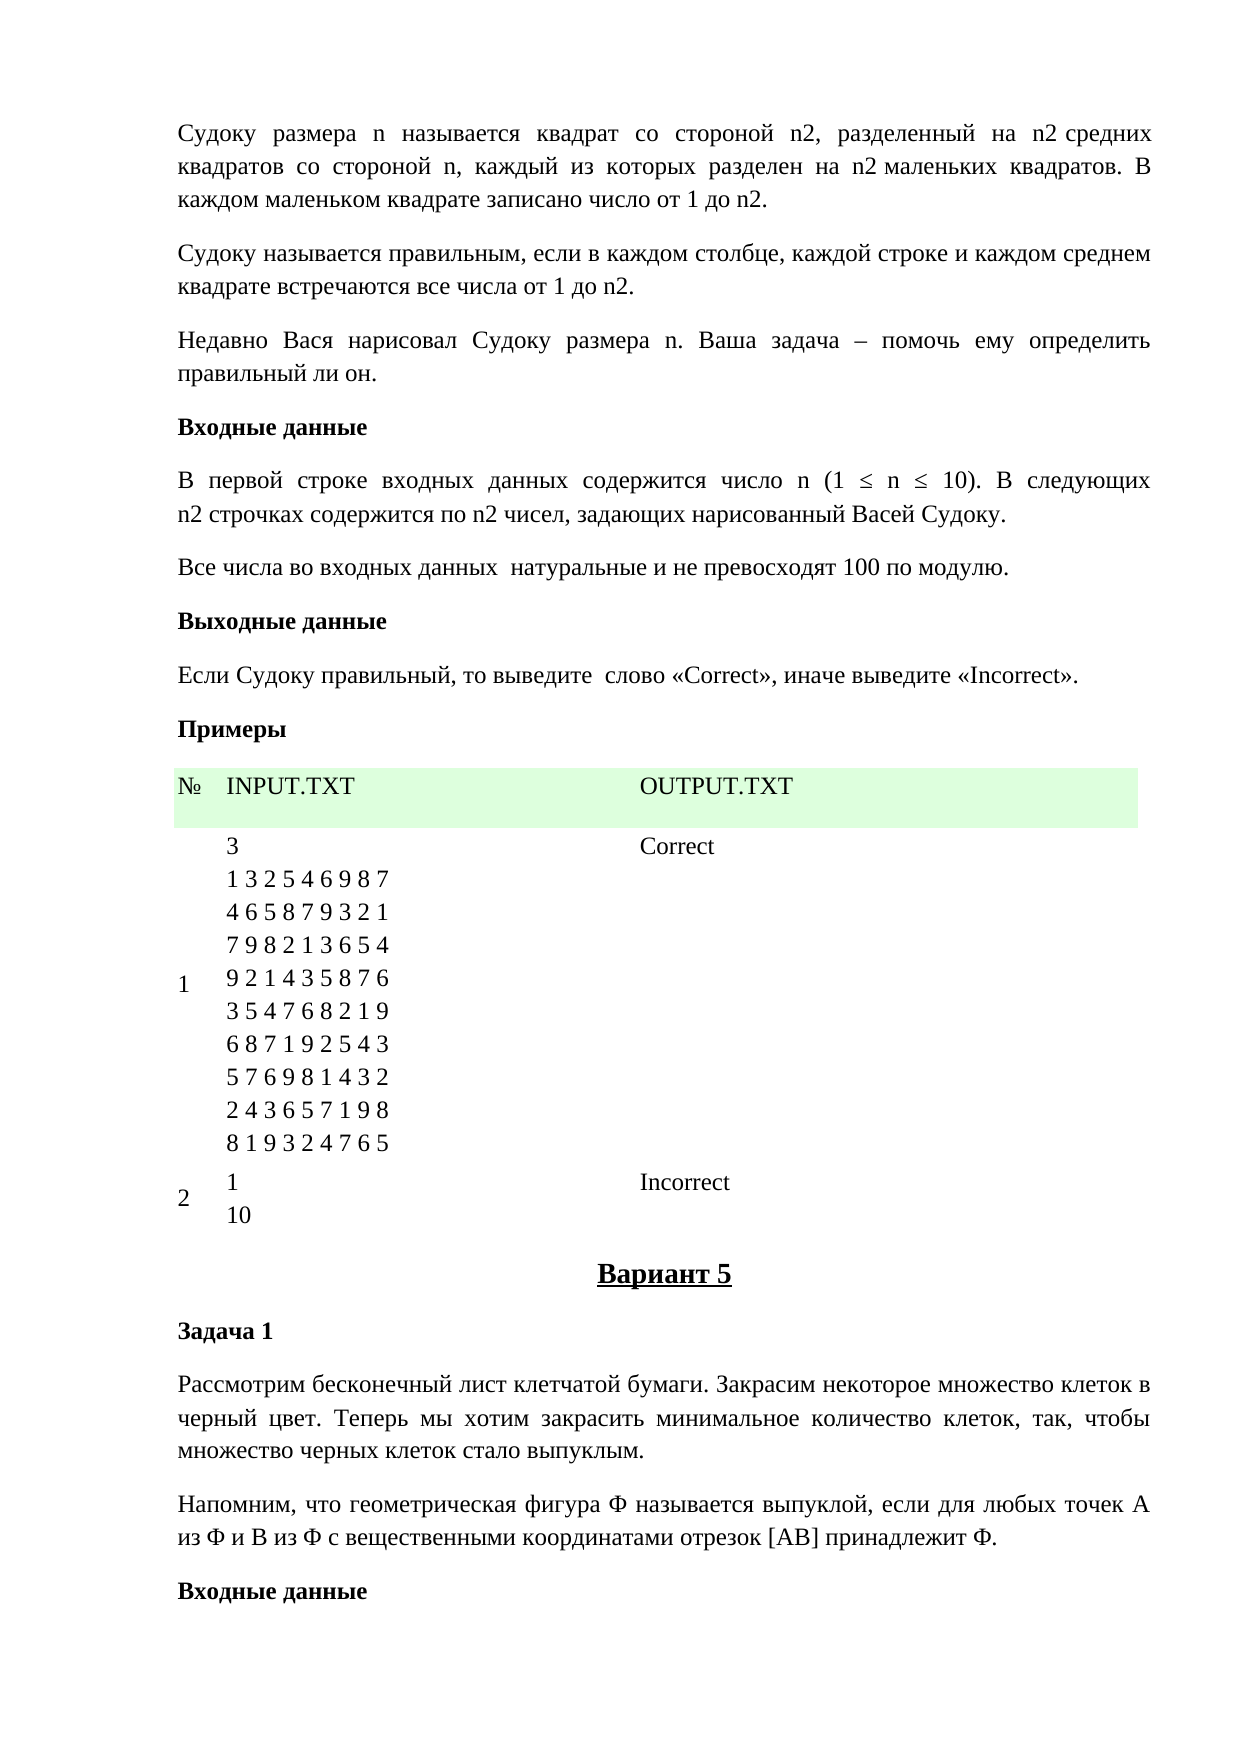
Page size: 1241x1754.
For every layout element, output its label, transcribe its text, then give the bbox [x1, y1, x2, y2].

text Входные данные [177, 412, 1152, 441]
text Напомним, что геометрическая фигура Φ называется выпуклой, если для любых точек A из Φ и В из Φ с вещественными координатами отрезок [AB] принадлежит Φ. [177, 1489, 1152, 1551]
table_header № [174, 768, 223, 828]
text Задача 1 [177, 1316, 1152, 1344]
text В первой строке входных данных содержится число n (1 ≤ n ≤ 10). В следующих n2 строчках содержится по n2 чисел, задающих нарисованный Васей Судоку. [177, 466, 1152, 527]
table_cell 2 [174, 1164, 223, 1256]
table_cell 1 10 [223, 1164, 636, 1256]
text Судоку размера n называется квадрат со стороной n2, разделенный на n2 средних квадратов со стороной n, каждый из которых разделен на n2 маленьких квадратов. В каждом маленьком квадрате записано число от 1 до n2. [177, 118, 1152, 213]
text Если Судоку правильный, то выведите слово «Correct», иначе выведите «Incorrect». [177, 660, 1152, 689]
table_header OUTPUT.TXT [636, 768, 1138, 828]
table_cell Correct [636, 828, 1138, 1164]
table_cell 1 [174, 828, 223, 1164]
table_cell Incorrect [636, 1164, 1138, 1256]
text Все числа во входных данных натуральные и не превосходят 100 по модулю. [177, 552, 1152, 581]
table_cell 3 1 3 2 5 4 6 9 8 7 4 6 5 8 7 9 3 2 1 7 9 8 2 1 3 6 5 4 9 2 1 4 3 5 8 7 6 3 5 4 7 6 8 2 1 9 6 8 7 1 9 2 5 4 3 5 7 6 9 8 1 4 3 2 2 4 3 6 5 7 1 9 8 8 1 9 3 2 4 7 6 5 [223, 828, 636, 1164]
table_header INPUT.TXT [223, 768, 636, 828]
text Вариант 5 [177, 1256, 1152, 1290]
text Примеры [177, 714, 1152, 743]
text Входные данные [177, 1576, 1152, 1605]
text Недавно Вася нарисовал Судоку размера n. Ваша задача – помочь ему определить правильный ли он. [177, 325, 1152, 387]
text Судоку называется правильным, если в каждом столбце, каждой строке и каждом среднем квадрате встречаются все числа от 1 до n2. [177, 238, 1152, 300]
text Рассмотрим бесконечный лист клетчатой бумаги. Закрасим некоторое множество клеток в черный цвет. Теперь мы хотим закрасить минимальное количество клеток, так, чтобы множество черных клеток стало выпуклым. [177, 1369, 1152, 1464]
text Выходные данные [177, 606, 1152, 635]
